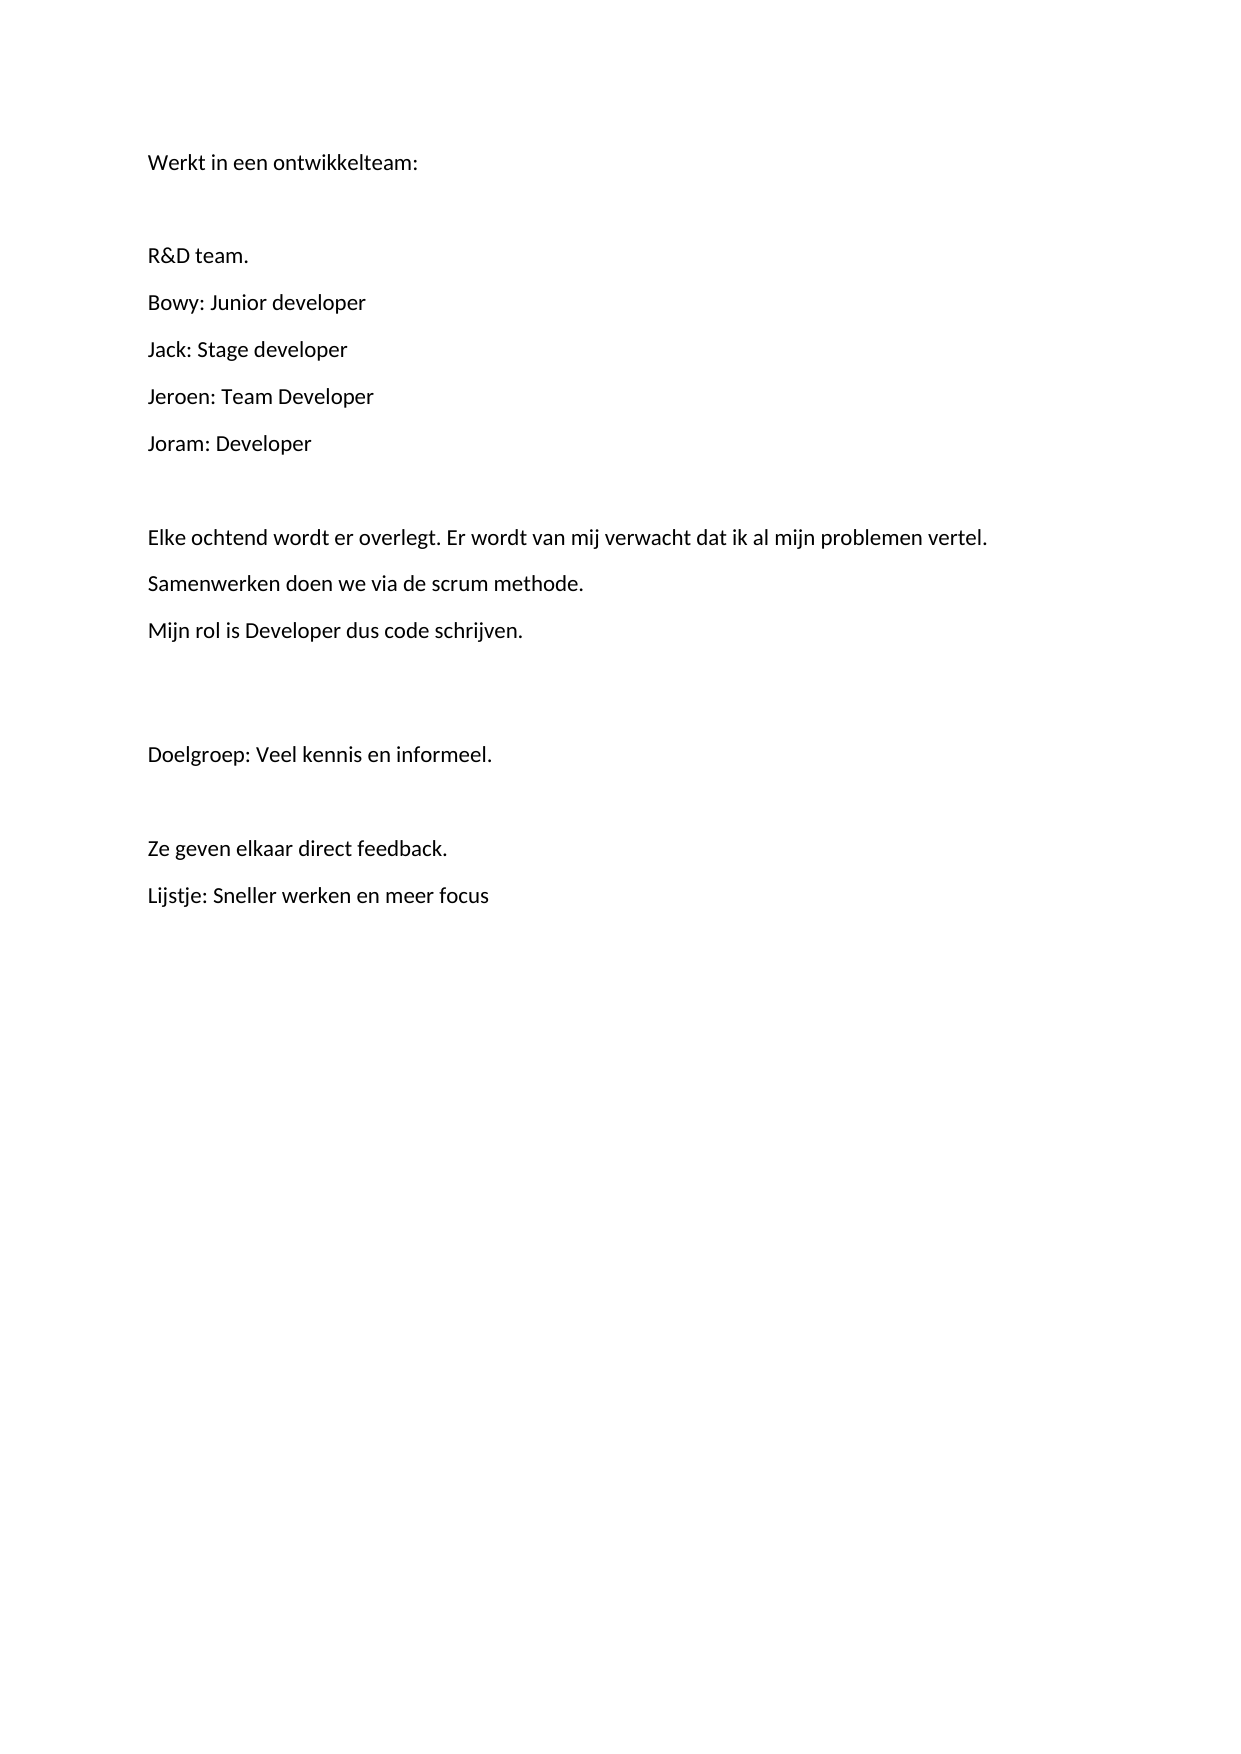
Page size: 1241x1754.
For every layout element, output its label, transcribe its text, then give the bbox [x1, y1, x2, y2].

text Doelgroep: Veel kennis en informeel. [148, 710, 1093, 768]
text Ze geven elkaar direct feedback. [148, 834, 1093, 862]
text Jeroen: Team Developer [148, 382, 1093, 410]
text Samenwerken doen we via de scrum methode. [148, 569, 1093, 597]
text Elke ochtend wordt er overlegt. Er wordt van mij verwacht dat ik al mijn problemen vertel. [148, 523, 1093, 551]
text Jack: Stage developer [148, 335, 1093, 363]
text Lijstje: Sneller werken en meer focus [148, 881, 1093, 909]
text Joram: Developer [148, 429, 1093, 457]
text Werkt in een ontwikkelteam: [148, 148, 1093, 176]
text Bowy: Junior developer [148, 288, 1093, 316]
text R&D team. [148, 241, 1093, 269]
text Mijn rol is Developer dus code schrijven. [148, 616, 1093, 644]
